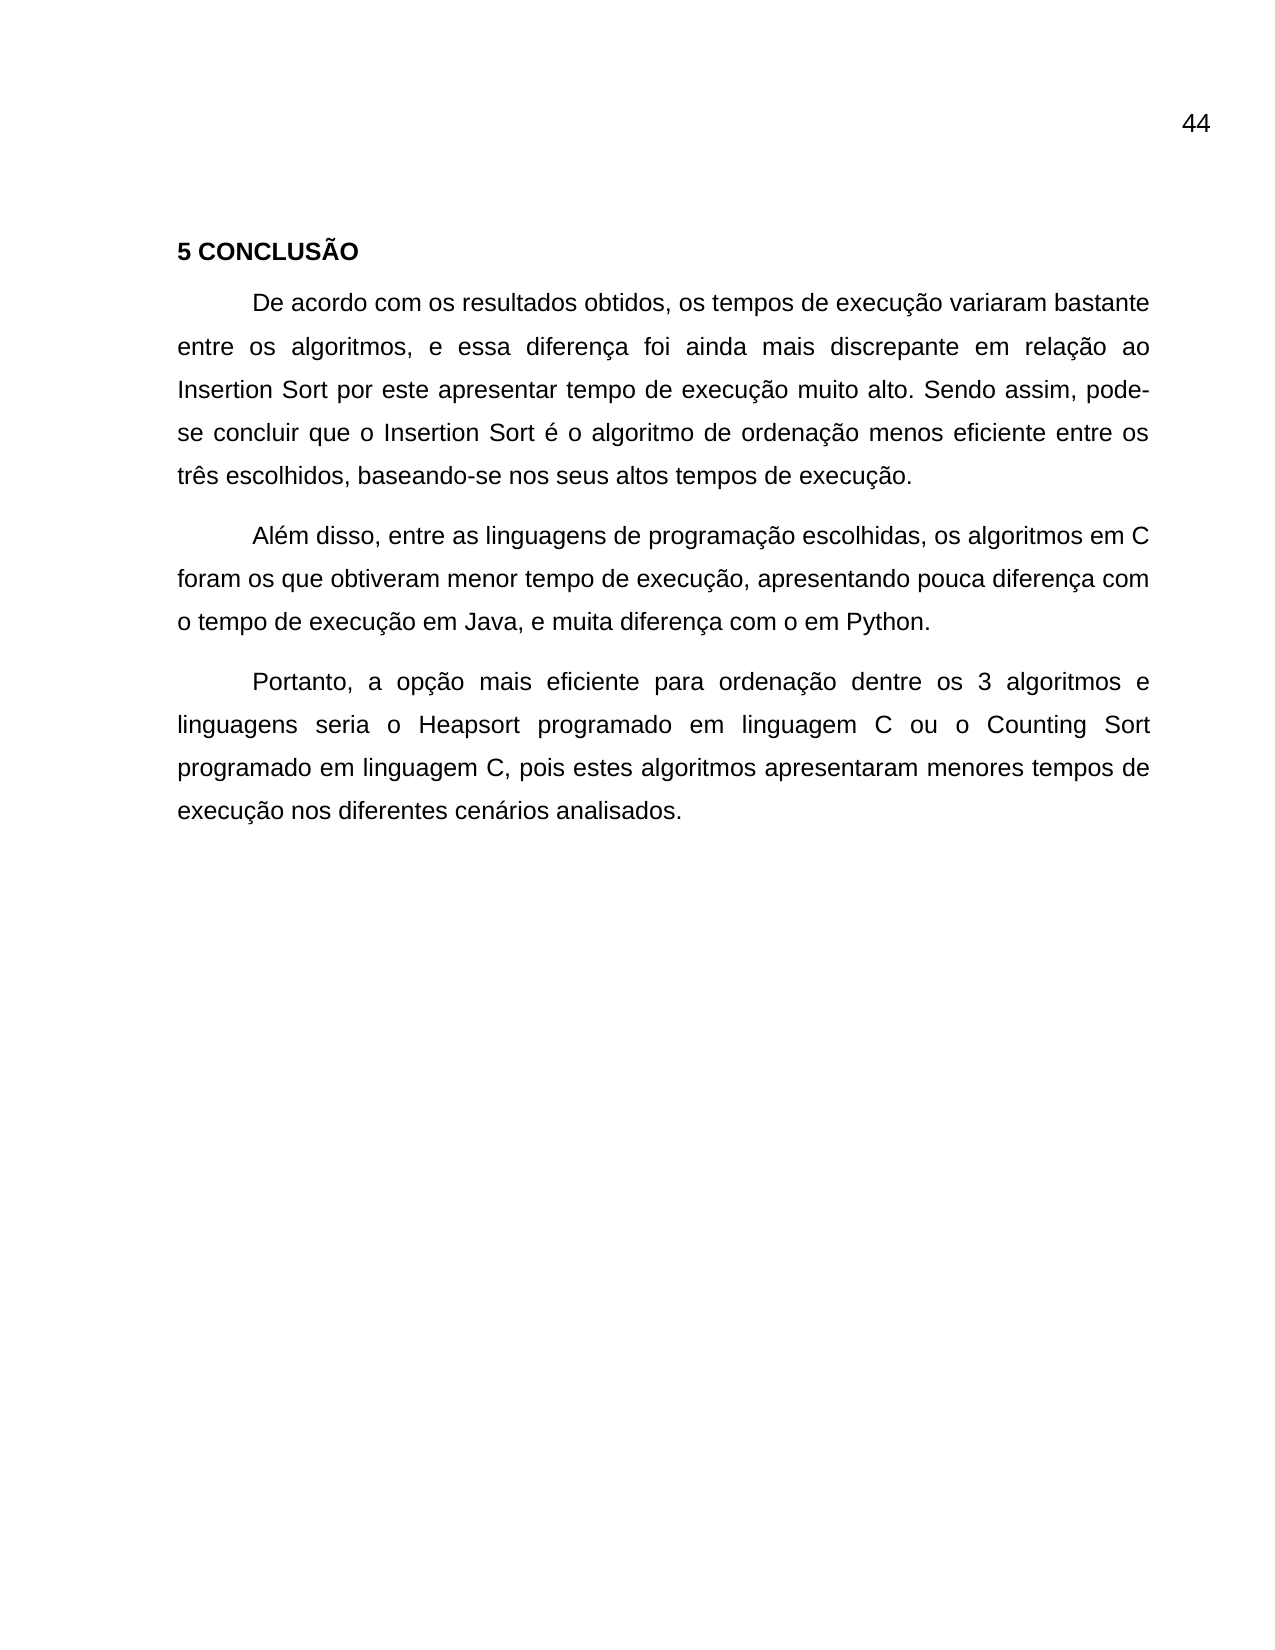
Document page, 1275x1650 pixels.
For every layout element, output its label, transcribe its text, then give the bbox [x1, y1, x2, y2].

text De acordo com os resultados obtidos, os tempos de execução variaram bastante entre os algoritmos, e essa diferença foi ainda mais discrepante em relação ao Insertion Sort por este apresentar tempo de execução muito alto. Sendo assim, pode-se concluir que o Insertion Sort é o algoritmo de ordenação menos eficiente entre os três escolhidos, baseando-se nos seus altos tempos de execução. [177, 288, 1152, 489]
text Além disso, entre as linguagens de programação escolhidas, os algoritmos em C foram os que obtiveram menor tempo de execução, apresentando pouca diferença com o tempo de execução em Java, e muita diferença com o em Python. [177, 521, 1152, 636]
text Portanto, a opção mais eficiente para ordenação dentre os 3 algoritmos e linguagens seria o Heapsort programado em linguagem C ou o Counting Sort programado em linguagem C, pois estes algoritmos apresentaram menores tempos de execução nos diferentes cenários analisados. [177, 667, 1152, 825]
subtitle 5 CONCLUSÃO [177, 237, 1152, 266]
